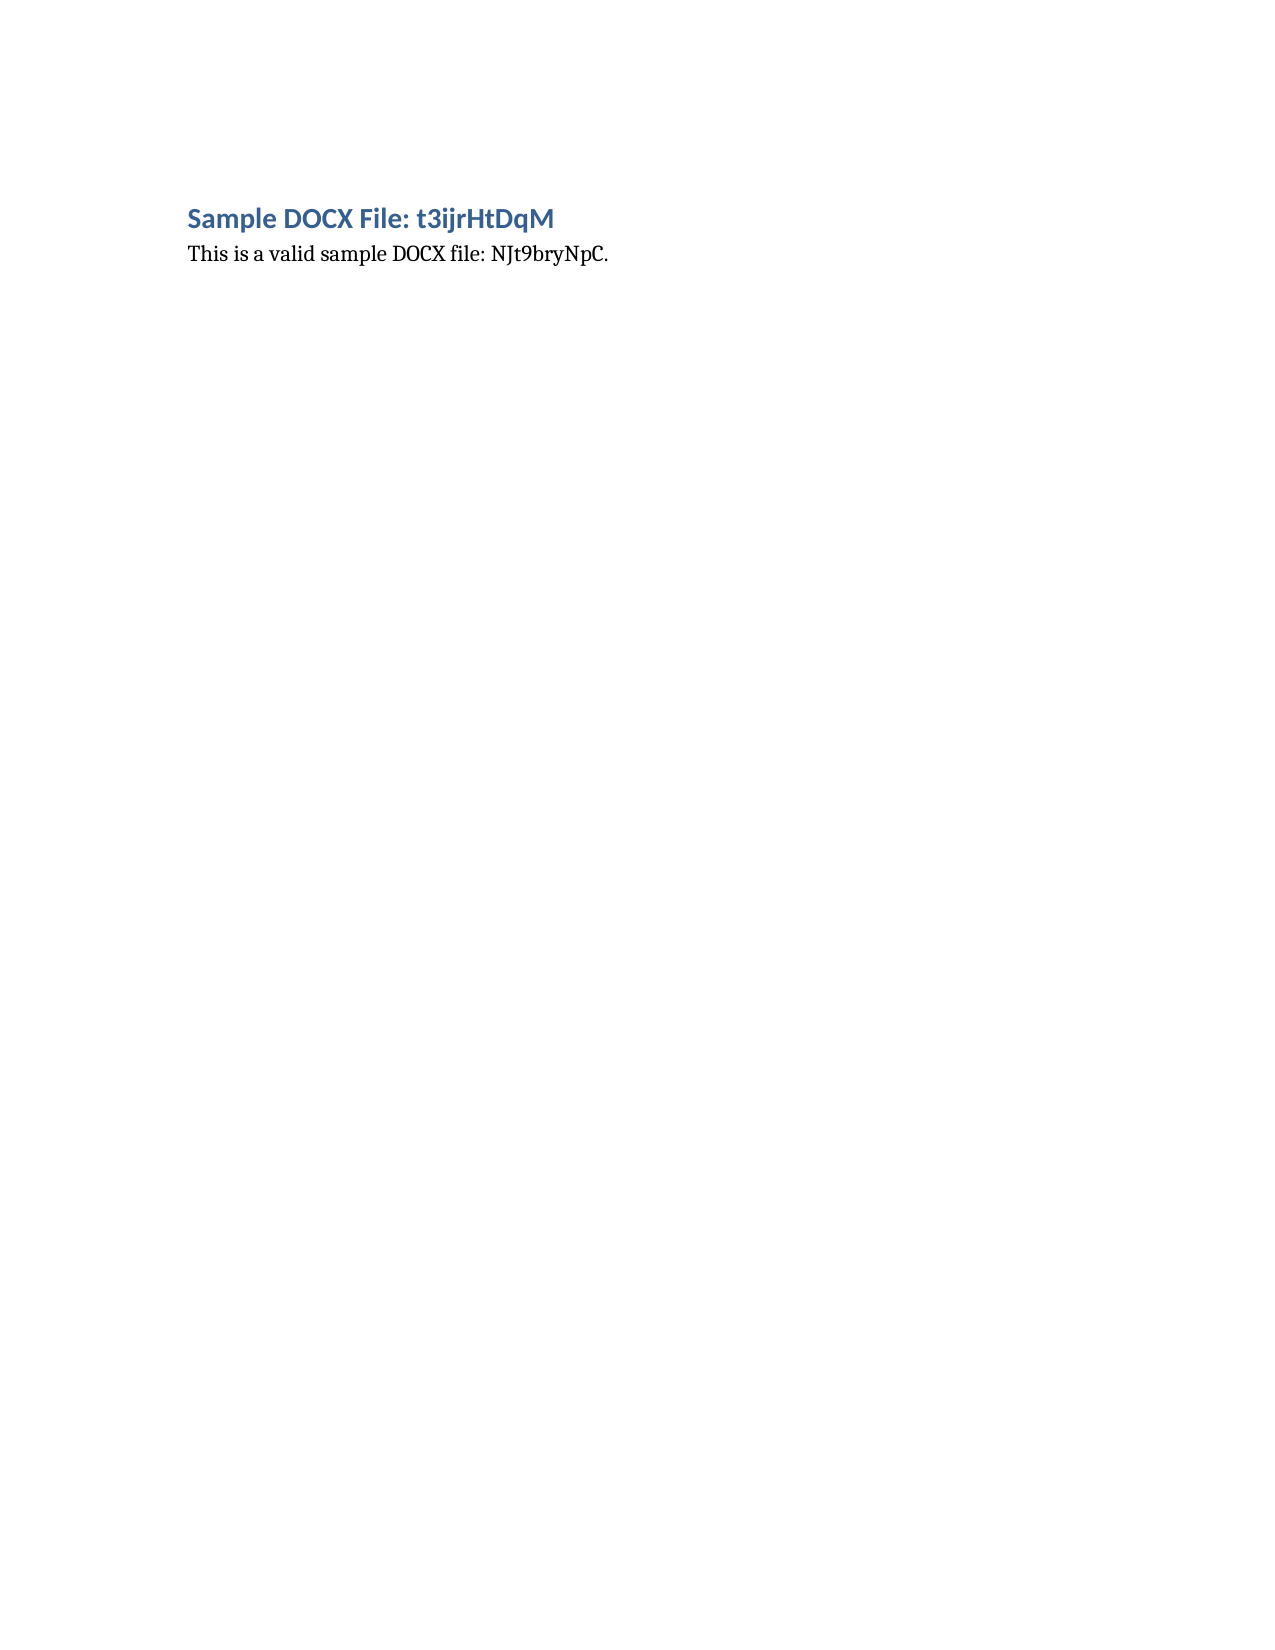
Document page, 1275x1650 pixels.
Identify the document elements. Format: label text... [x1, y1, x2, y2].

text This is a valid sample DOCX file: NJt9bryNpC. [187, 241, 1087, 267]
subtitle Sample DOCX File: t3ijrHtDqM [187, 200, 1087, 236]
